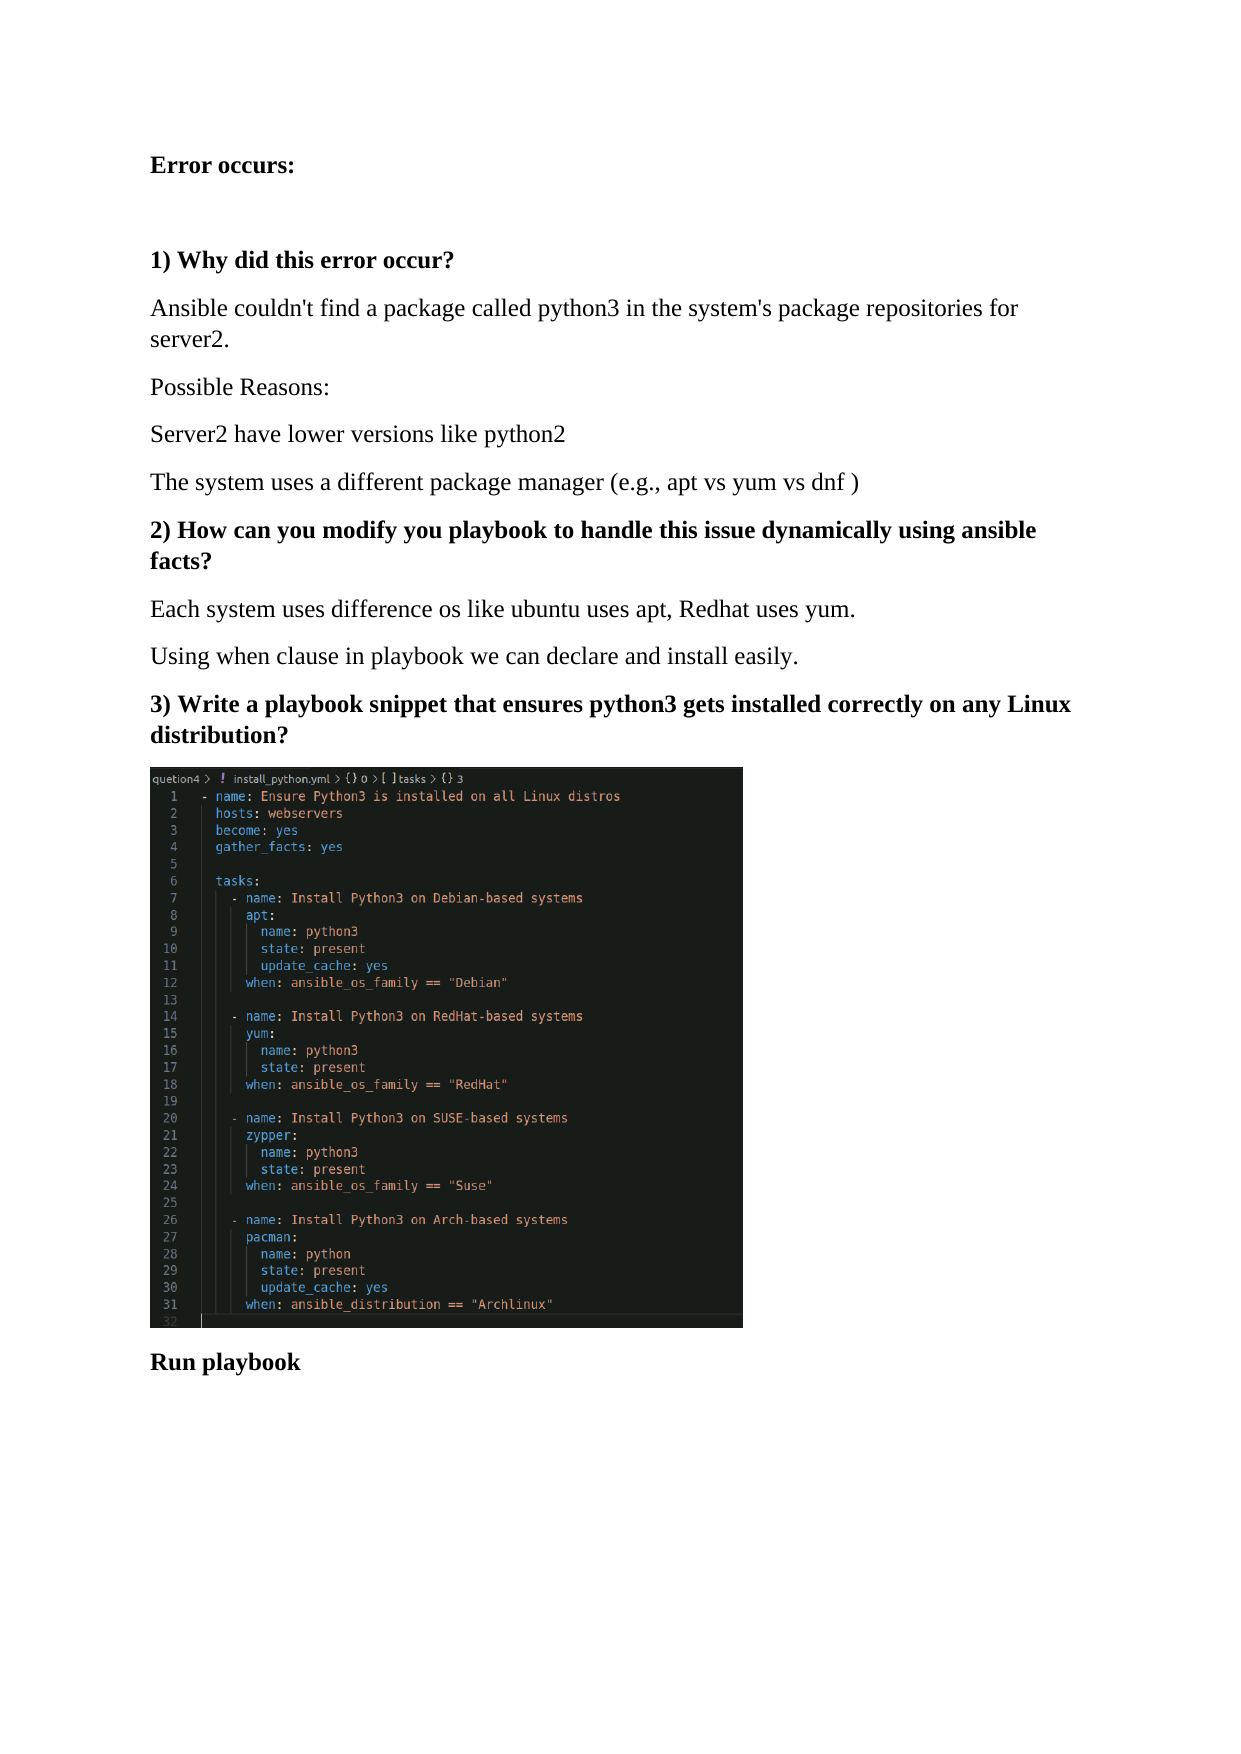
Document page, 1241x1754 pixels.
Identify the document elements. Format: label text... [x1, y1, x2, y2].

text Ansible couldn't find a package called python3 in the system's package repositories for server2. [150, 293, 1090, 353]
text 1) Why did this error occur? [150, 245, 1090, 274]
text Run playbook [150, 1347, 1090, 1375]
text Error occurs: [150, 150, 1090, 179]
text The system uses a different package manager (e.g., apt vs yum vs dnf ) [150, 467, 1090, 496]
text 2) How can you modify you playbook to handle this issue dynamically using ansible facts? [150, 515, 1090, 575]
text Each system uses difference os like ubuntu uses apt, Redhat uses yum. [150, 594, 1090, 622]
text Using when clause in playbook we can declare and install easily. [150, 641, 1090, 670]
picture [150, 767, 743, 1328]
text Server2 have lower versions like python2 [150, 419, 1090, 448]
text Possible Reasons: [150, 372, 1090, 401]
text 3) Write a playbook snippet that ensures python3 gets installed correctly on any Linux distribution? [150, 689, 1090, 749]
